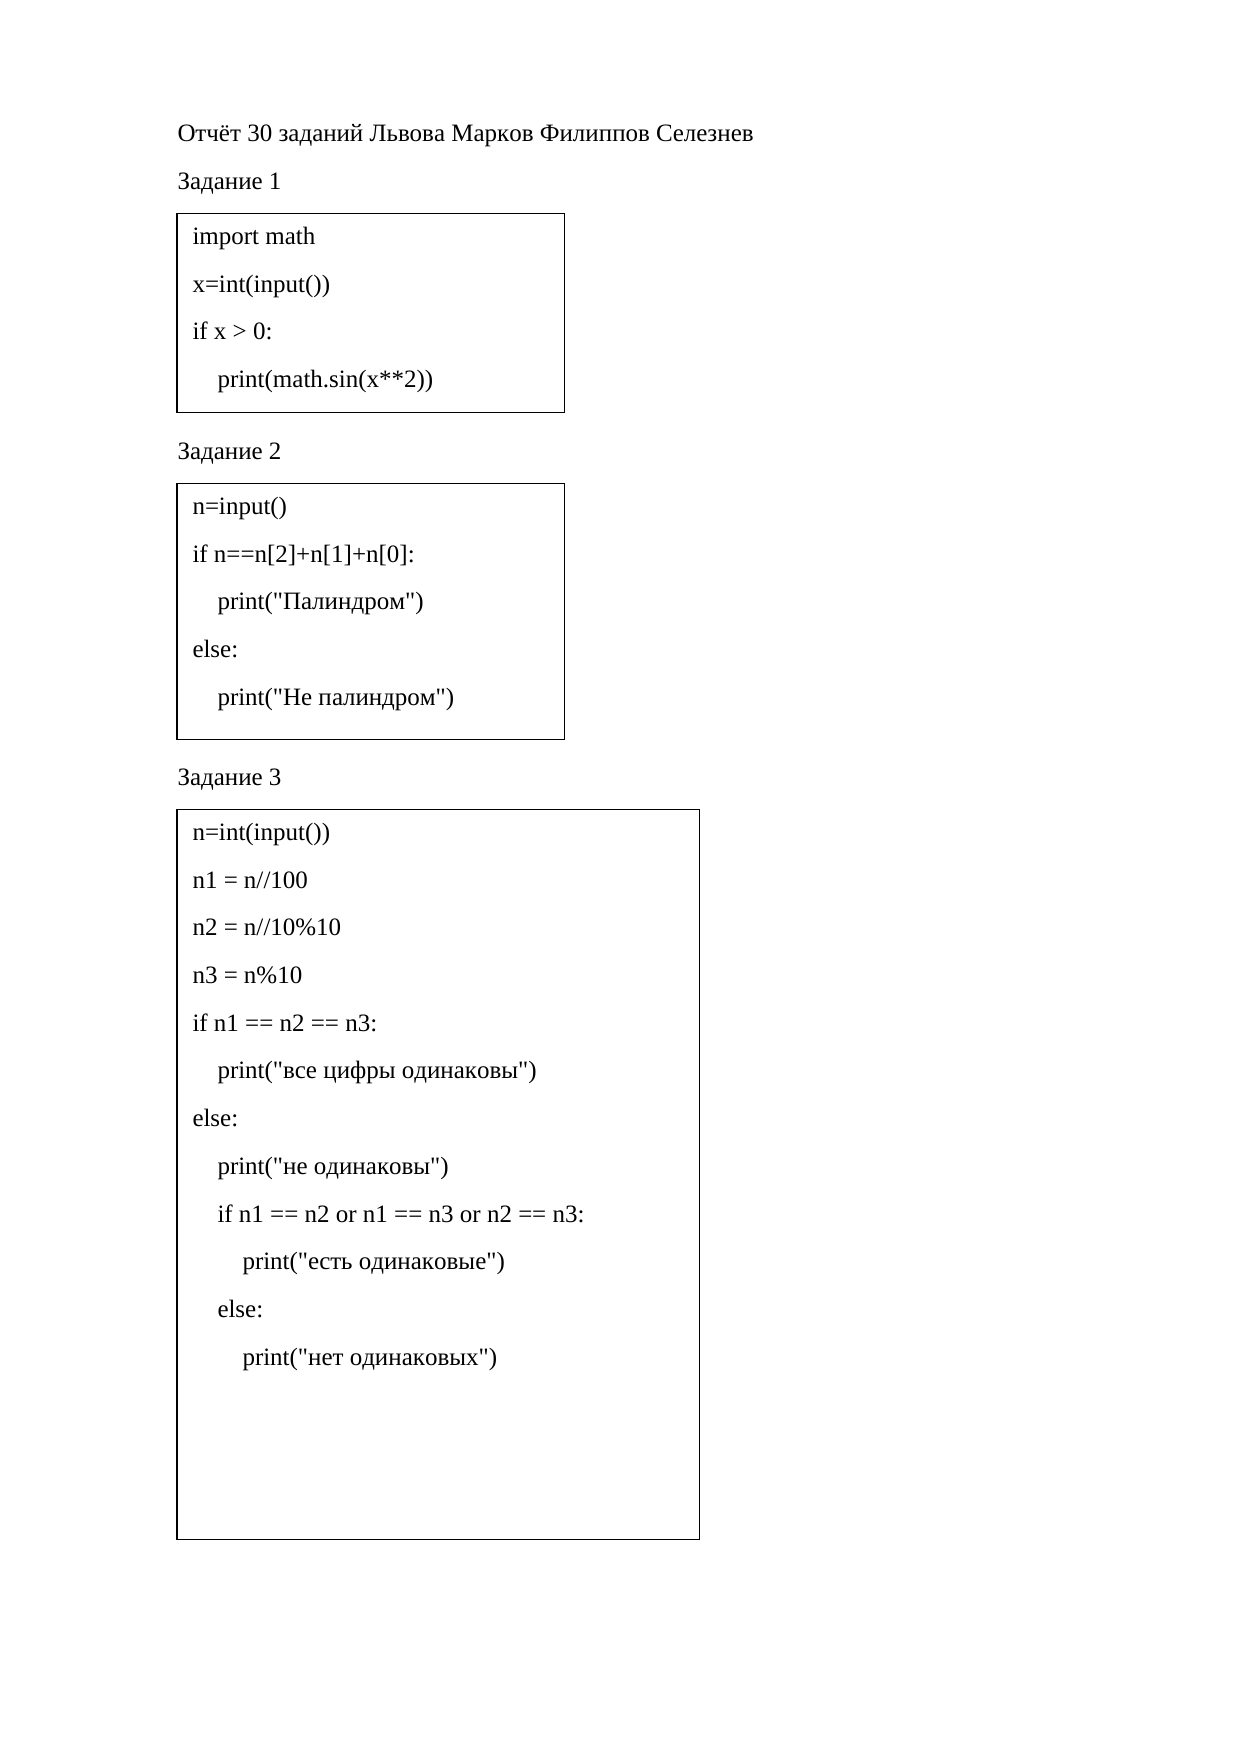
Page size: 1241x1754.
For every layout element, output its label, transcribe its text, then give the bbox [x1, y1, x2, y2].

text Задание 3 [177, 762, 1152, 791]
text Задание 1 [177, 166, 1152, 194]
text Задание 2 [177, 436, 1152, 464]
text Отчёт 30 заданий Львова Марков Филиппов Селезнев [177, 118, 1152, 147]
